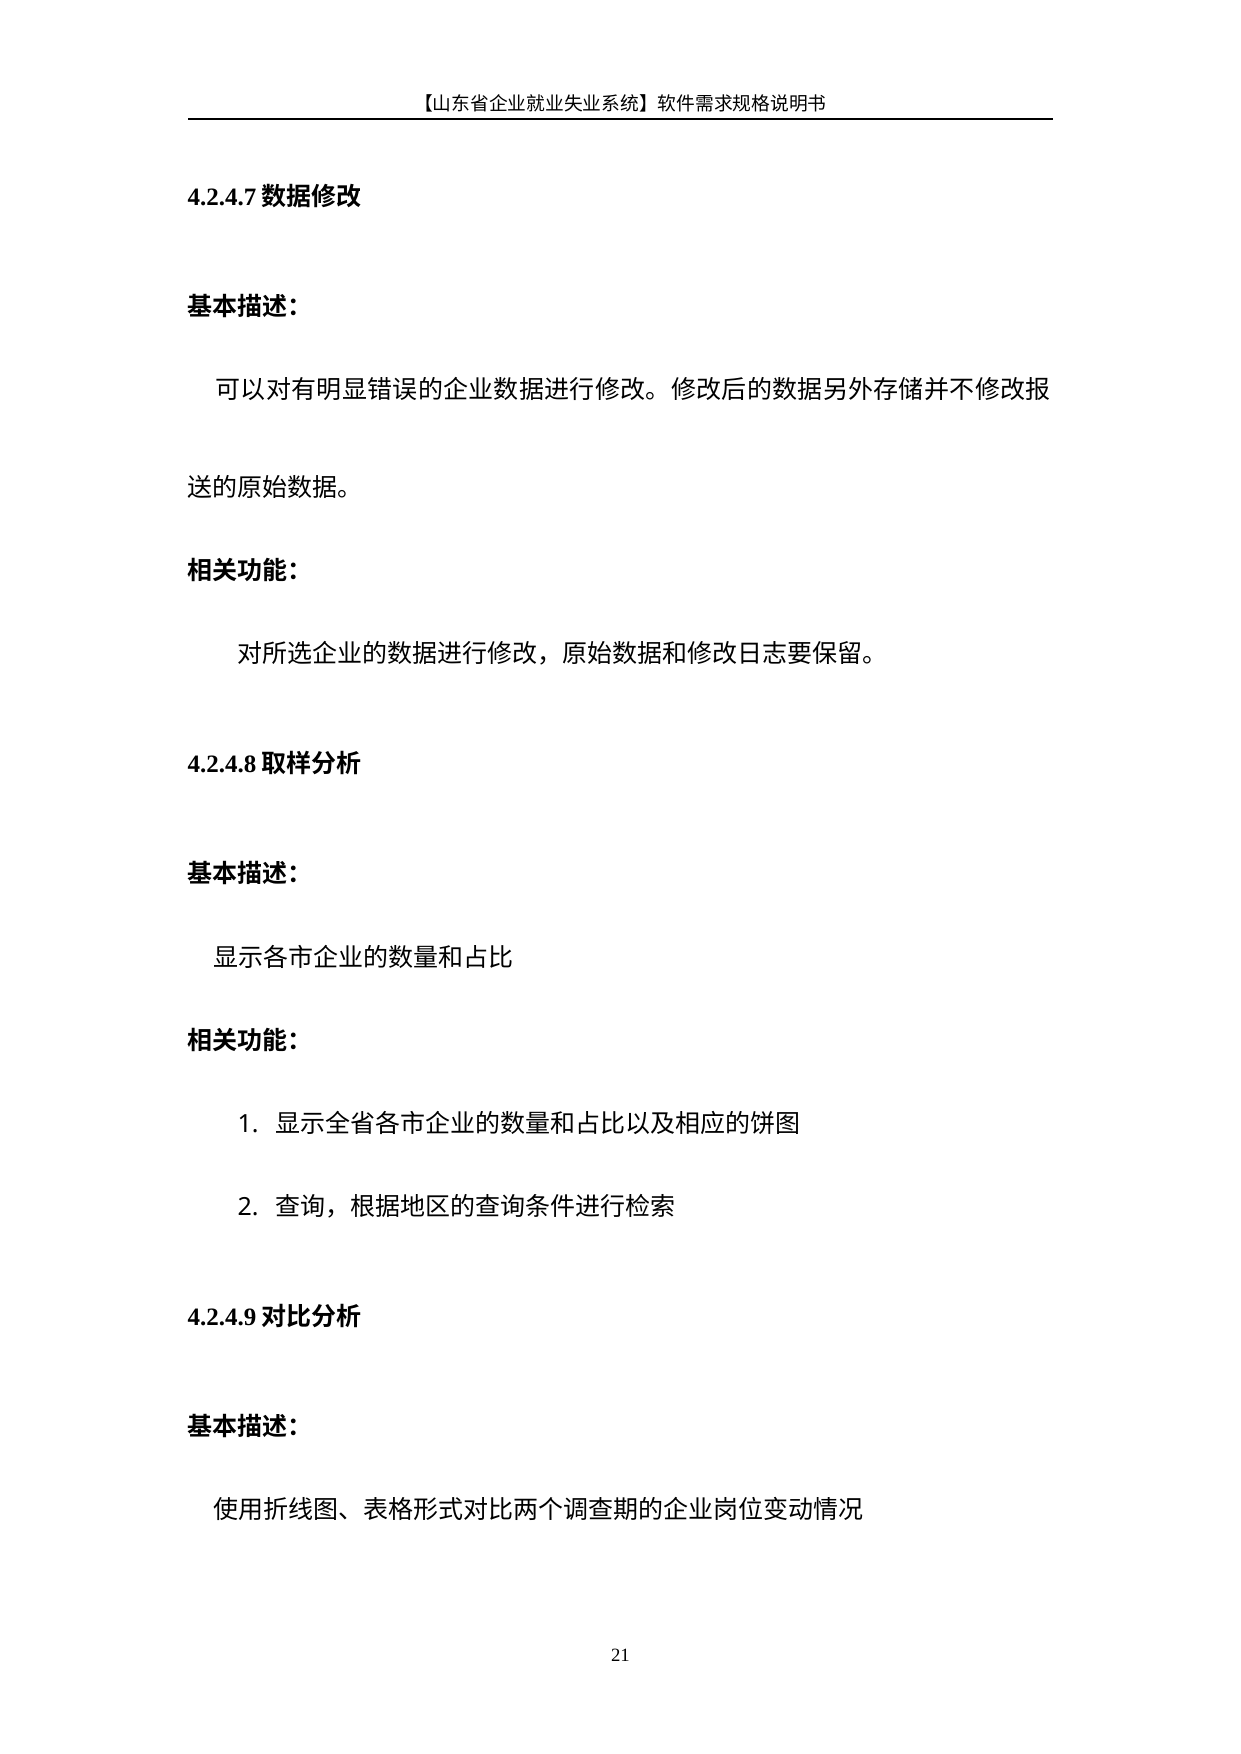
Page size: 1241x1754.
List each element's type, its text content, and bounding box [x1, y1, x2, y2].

text 使用折线图、表格形式对比两个调查期的企业岗位变动情况 [187, 1476, 1053, 1541]
text 基本描述： [187, 839, 1053, 904]
text 可以对有明显错误的企业数据进行修改。修改后的数据另外存储并不修改报送的原始数据。 [187, 355, 1053, 518]
subtitle 4.2.4.7数据修改 [187, 162, 1053, 227]
subtitle 4.2.4.9对比分析 [187, 1282, 1053, 1347]
subtitle 4.2.4.8取样分析 [187, 729, 1053, 794]
text 相关功能： [187, 1006, 1053, 1071]
text 相关功能： [187, 536, 1053, 601]
list 查询，根据地区的查询条件进行检索 [237, 1172, 1053, 1237]
list 显示全省各市企业的数量和占比以及相应的饼图 [237, 1089, 1053, 1154]
text 基本描述： [187, 1392, 1053, 1457]
text 显示各市企业的数量和占比 [187, 923, 1053, 988]
text 对所选企业的数据进行修改，原始数据和修改日志要保留。 [187, 619, 1053, 684]
text 基本描述： [187, 272, 1053, 337]
